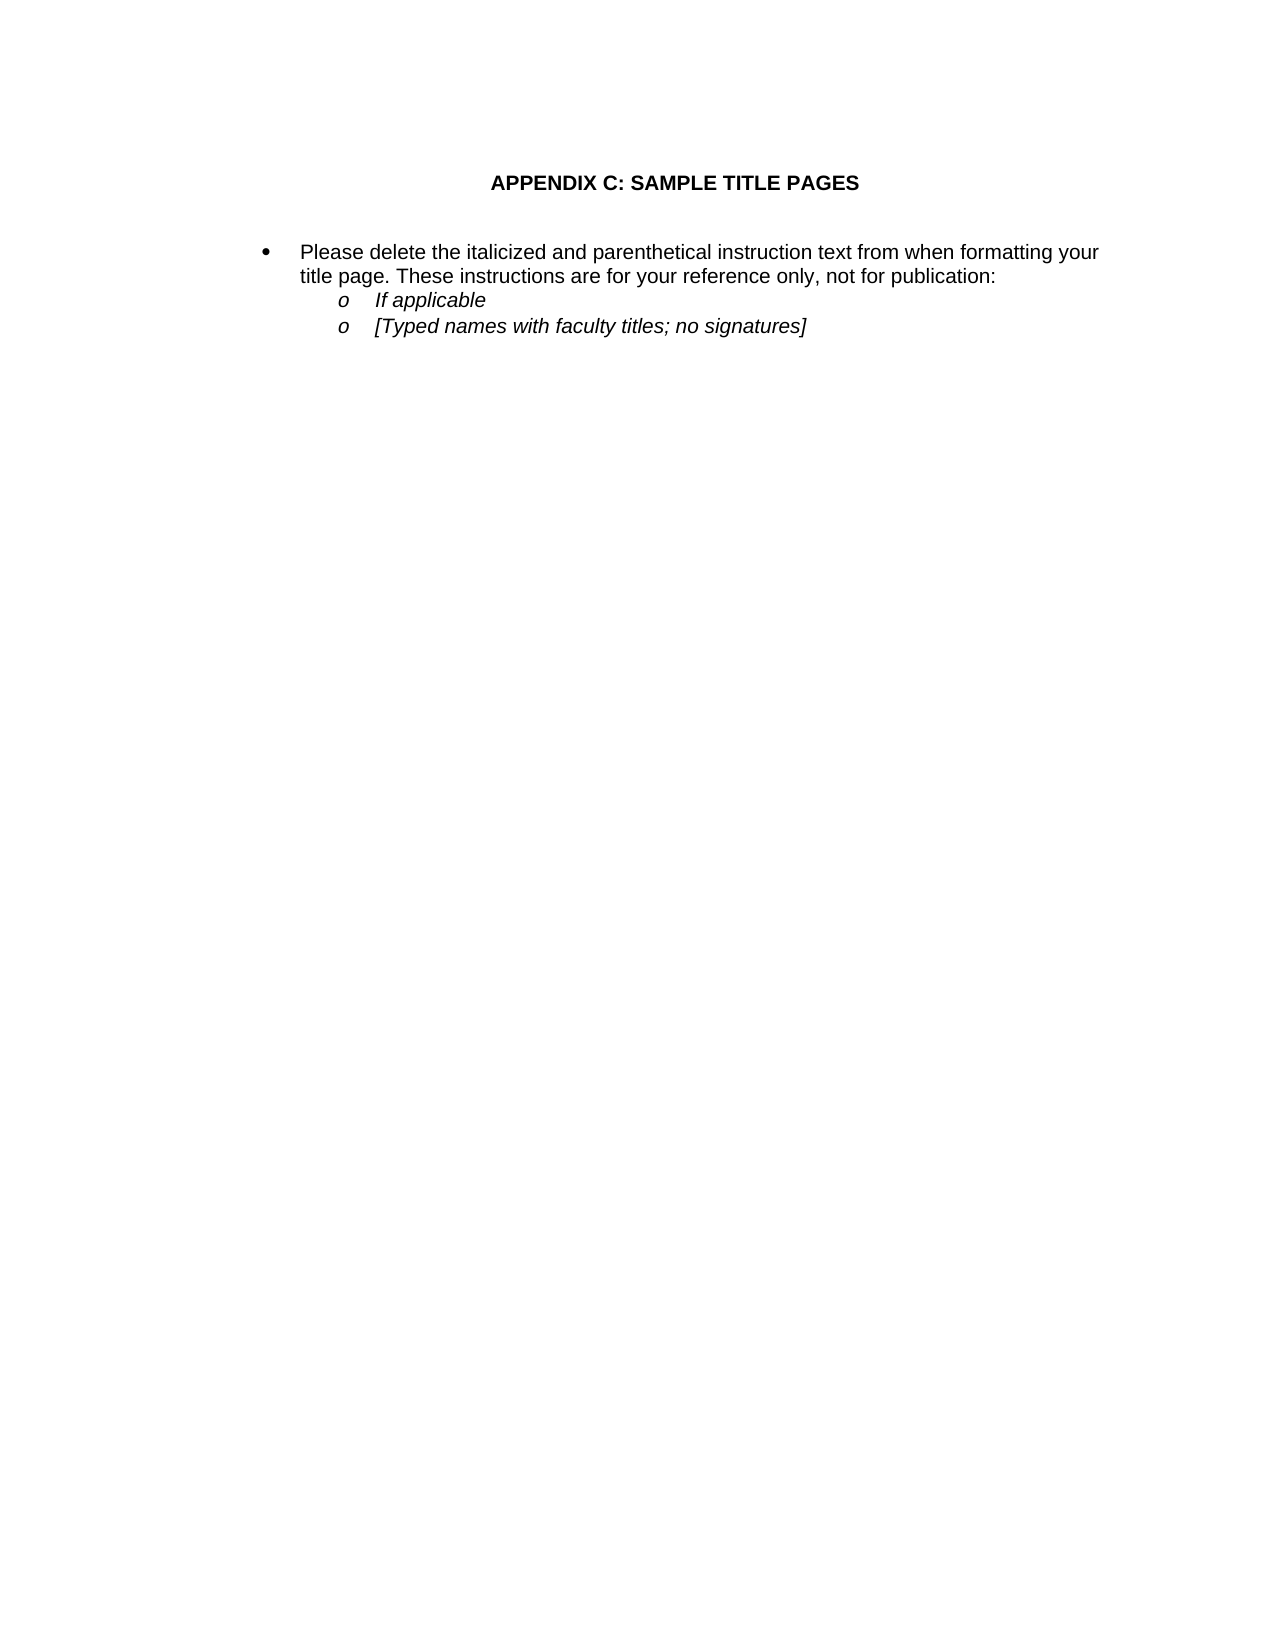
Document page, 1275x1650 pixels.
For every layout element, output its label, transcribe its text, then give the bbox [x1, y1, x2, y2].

list If applicable [337, 288, 1125, 313]
list [Typed names with faculty titles; no signatures] [337, 313, 1125, 339]
subtitle APPENDIX C: SAMPLE TITLE PAGES [225, 171, 1125, 195]
list Please delete the italicized and parenthetical instruction text from when formatting your title page. These instructions are for your reference only, not for publication: [262, 239, 1125, 288]
